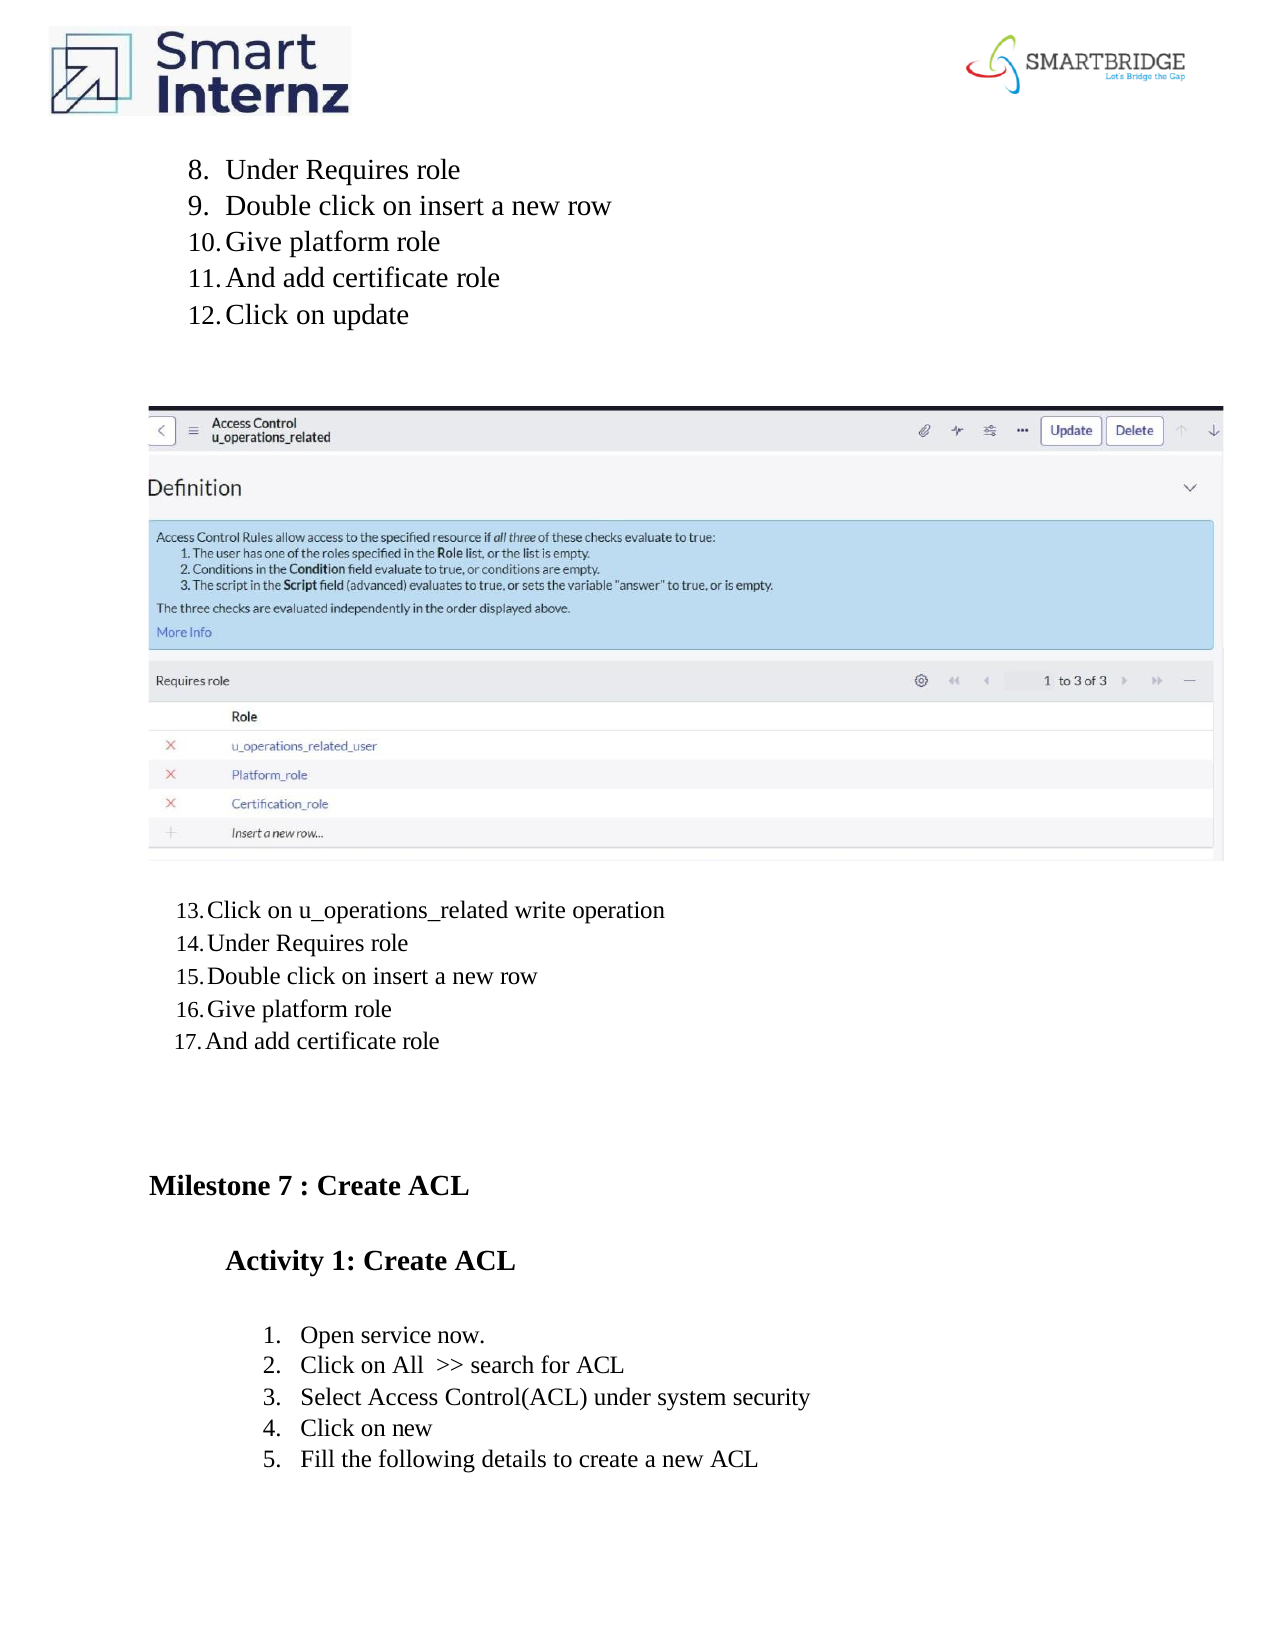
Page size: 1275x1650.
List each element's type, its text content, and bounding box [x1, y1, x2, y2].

list Click on update [188, 297, 1264, 331]
list Select Access Control(ACL) under system security [263, 1382, 1264, 1411]
list Give platform role [188, 224, 1264, 258]
picture [148, 406, 1224, 861]
list And add certificate role [188, 260, 1264, 294]
picture [965, 34, 1185, 94]
list Double click on insert a new row [188, 188, 1264, 221]
list Click on new [263, 1413, 1264, 1441]
list Click on All >> search for ACL [263, 1351, 1264, 1379]
list And add certificate role [173, 1026, 1264, 1055]
list Under Requires role [176, 928, 1264, 957]
picture [48, 26, 352, 116]
list Give platform role [176, 994, 1264, 1022]
list Double click on insert a new row [176, 961, 1264, 990]
list Under Requires role [188, 152, 1264, 186]
list Click on u_operations_related write operation [176, 895, 1264, 924]
text Milestone 7 : Create ACL Activity 1: Create ACL [149, 1168, 566, 1277]
list Open service now. [263, 1320, 1264, 1348]
list Fill the following details to create a new ACL [263, 1444, 1264, 1473]
